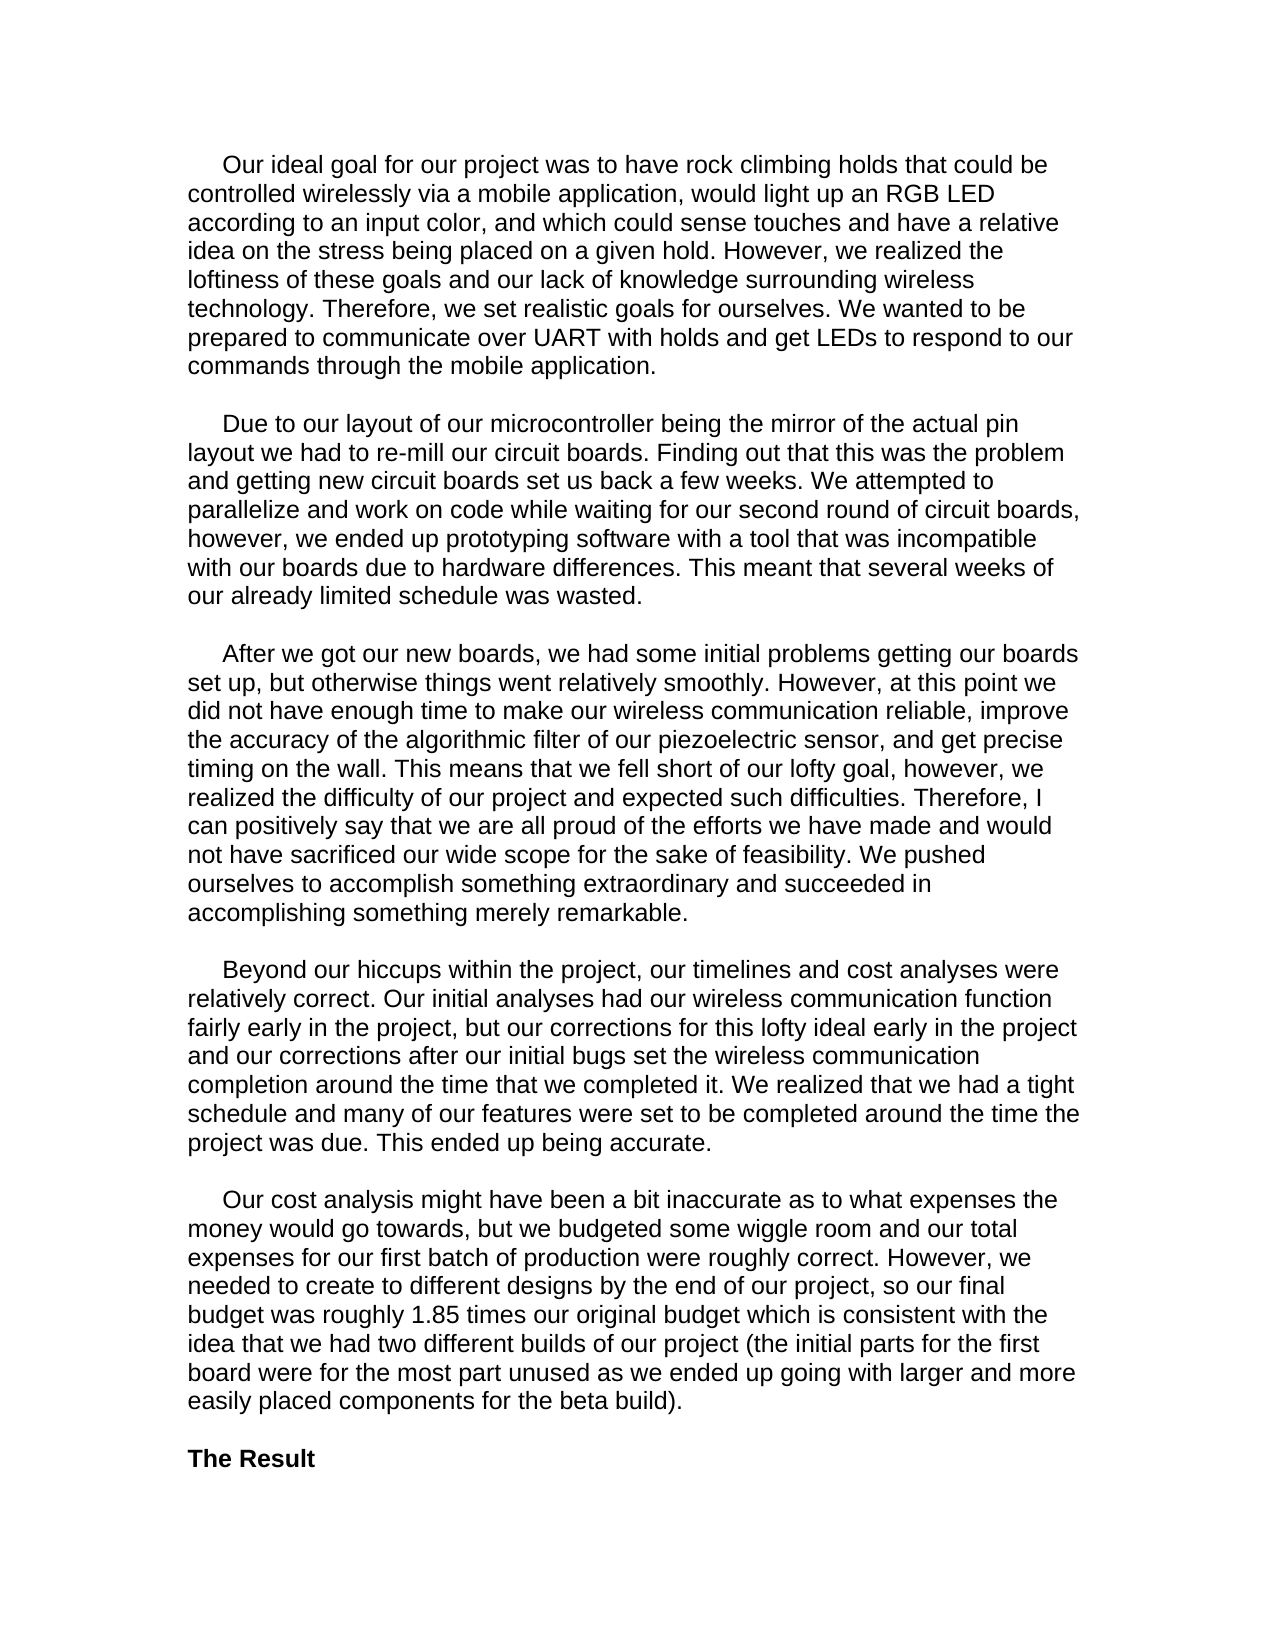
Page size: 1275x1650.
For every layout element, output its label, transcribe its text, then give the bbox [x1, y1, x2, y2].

text Beyond our hiccups within the project, our timelines and cost analyses were relatively correct. Our initial analyses had our wireless communication function fairly early in the project, but our corrections for this lofty ideal early in the project and our corrections after our initial bugs set the wireless communication completion around the time that we completed it. We realized that we had a tight schedule and many of our features were set to be completed around the time the project was due. This ended up being accurate. [187, 955, 1087, 1156]
text Our ideal goal for our project was to have rock climbing holds that could be controlled wirelessly via a mobile application, would light up an RGB LED according to an input color, and which could sense touches and have a relative idea on the stress being placed on a given hold. However, we realized the loftiness of these goals and our lack of knowledge surrounding wireless technology. Therefore, we set realistic goals for ourselves. We wanted to be prepared to communicate over UART with holds and get LEDs to respond to our commands through the mobile application. [187, 150, 1087, 380]
text After we got our new boards, we had some initial problems getting our boards set up, but otherwise things went relatively smoothly. However, at this point we did not have enough time to make our wireless communication reliable, improve the accuracy of the algorithmic filter of our piezoelectric sensor, and get precise timing on the wall. This means that we fell short of our lofty goal, however, we realized the difficulty of our project and expected such difficulties. Therefore, I can positively say that we are all proud of the efforts we have made and would not have sacrificed our wide scope for the sake of feasibility. We pushed ourselves to accomplish something extraordinary and succeeded in accomplishing something merely remarkable. [187, 639, 1087, 926]
text Our cost analysis might have been a bit inaccurate as to what expenses the money would go towards, but we budgeted some wiggle room and our total expenses for our first batch of production were roughly correct. However, we needed to create to different designs by the end of our project, so our final budget was roughly 1.85 times our original budget which is consistent with the idea that we had two different builds of our project (the initial parts for the first board were for the most part unused as we ended up going with larger and more easily placed components for the beta build). [187, 1185, 1087, 1415]
text The Result [187, 1444, 1087, 1472]
text Due to our layout of our microcontroller being the mirror of the actual pin layout we had to re-mill our circuit boards. Finding out that this was the problem and getting new circuit boards set us back a few weeks. We attempted to parallelize and work on code while waiting for our second round of circuit boards, however, we ended up prototyping software with a tool that was incompatible with our boards due to hardware differences. This meant that several weeks of our already limited schedule was wasted. [187, 409, 1087, 610]
